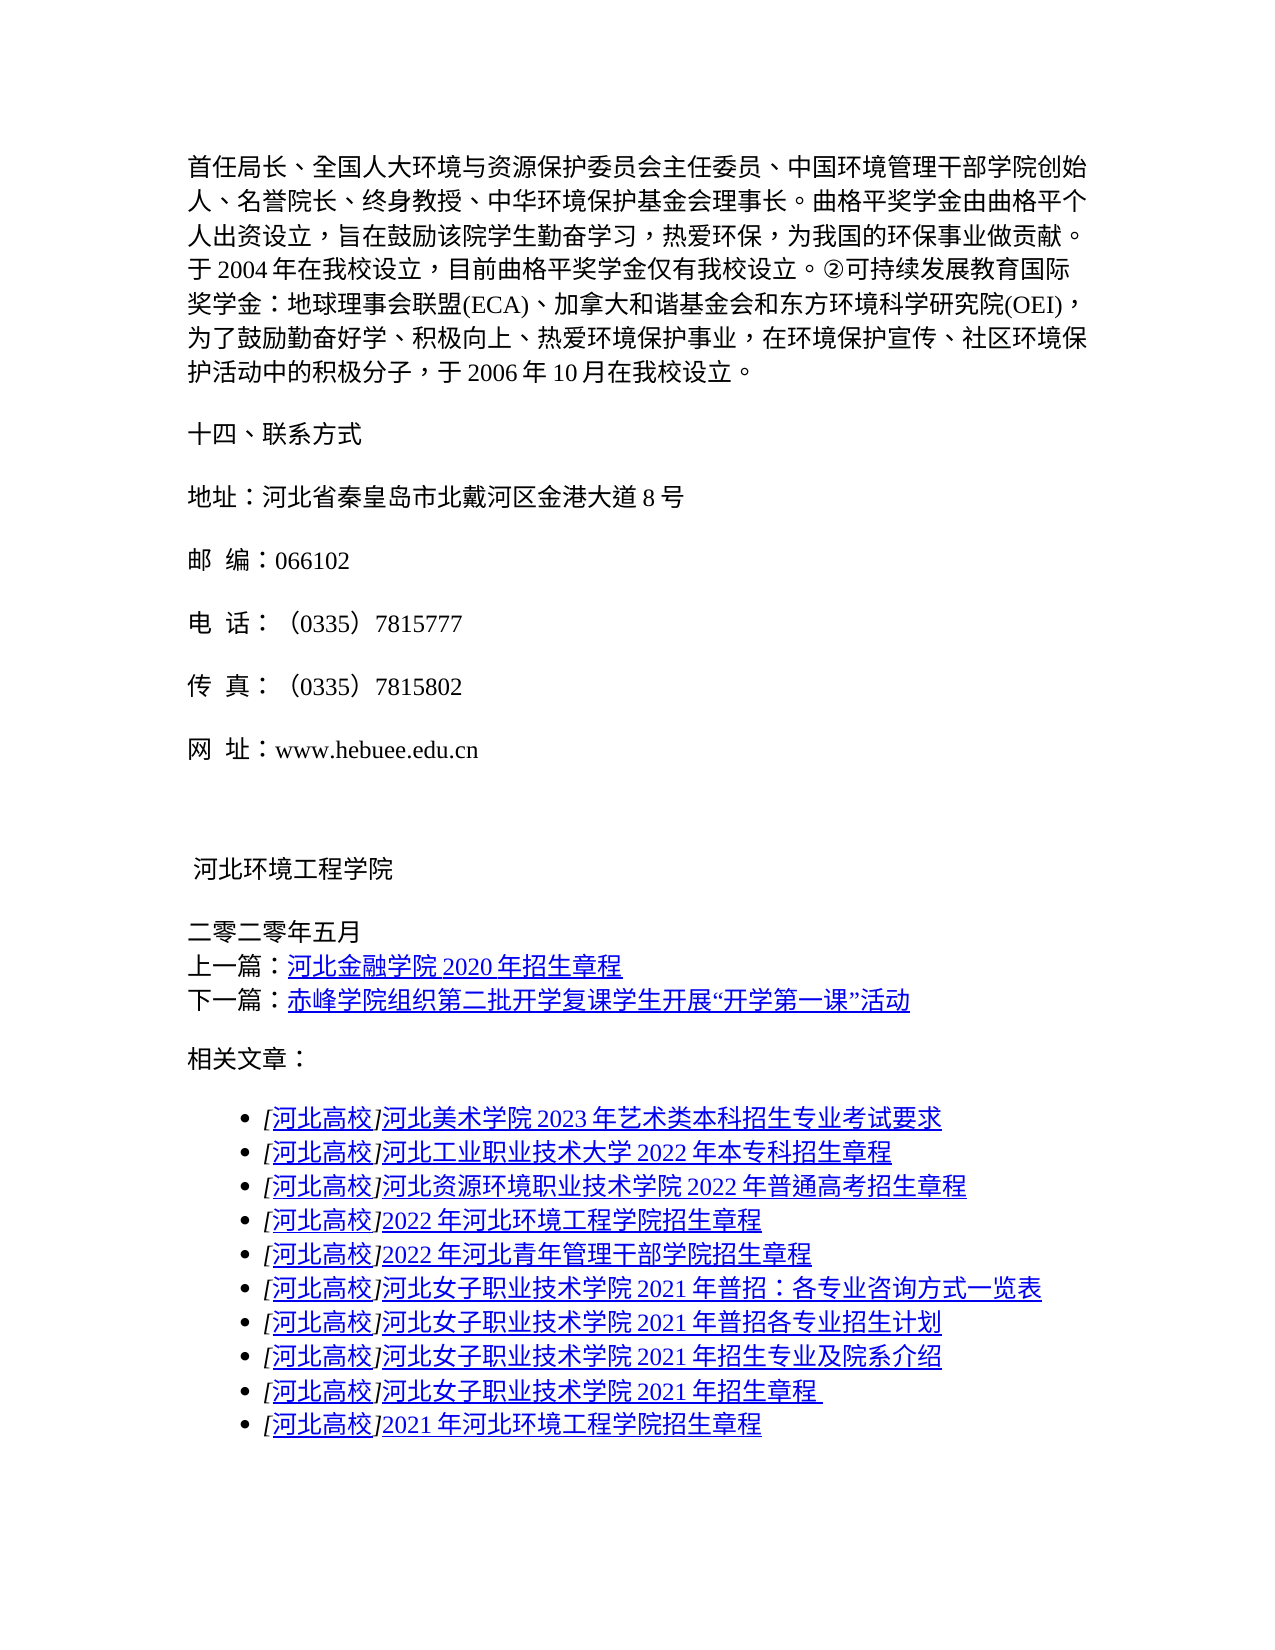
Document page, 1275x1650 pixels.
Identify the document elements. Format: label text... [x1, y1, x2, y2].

text 上一篇：河北金融学院2020年招生章程 下一篇：赤峰学院组织第二批开学复课学生开展“开学第一课”活动 [187, 948, 1087, 1017]
list [河北高校]河北美术学院2023年艺术类本科招生专业考试要求 [241, 1101, 1087, 1135]
text 电 话：（0335）7815777 [187, 606, 1087, 640]
list [河北高校]河北女子职业技术学院2021年招生章程 [241, 1373, 1087, 1407]
text 河北环境工程学院 [187, 852, 1087, 886]
text 网 址：www.hebuee.edu.cn [187, 731, 1087, 765]
list [河北高校]河北资源环境职业技术学院2022年普通高考招生章程 [241, 1169, 1087, 1203]
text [187, 150, 1087, 388]
text 邮 编：066102 [187, 543, 1087, 577]
list [河北高校]2022年河北环境工程学院招生章程 [241, 1203, 1087, 1237]
list [河北高校]2022年河北青年管理干部学院招生章程 [241, 1237, 1087, 1271]
text 传 真：（0335）7815802 [187, 668, 1087, 702]
text 地址：河北省秦皇岛市北戴河区金港大道8号 [187, 480, 1087, 514]
list [河北高校]河北女子职业技术学院2021年普招：各专业咨询方式一览表 [241, 1271, 1087, 1305]
list [河北高校]2021年河北环境工程学院招生章程 [241, 1407, 1087, 1441]
list [河北高校]河北女子职业技术学院2021年普招各专业招生计划 [241, 1305, 1087, 1339]
list [河北高校]河北工业职业技术大学2022年本专科招生章程 [241, 1135, 1087, 1169]
text 十四、联系方式 [187, 417, 1087, 451]
text 相关文章： [187, 1042, 1087, 1076]
list [河北高校]河北女子职业技术学院2021年招生专业及院系介绍 [241, 1339, 1087, 1373]
text 二零二零年五月 [187, 914, 1087, 948]
